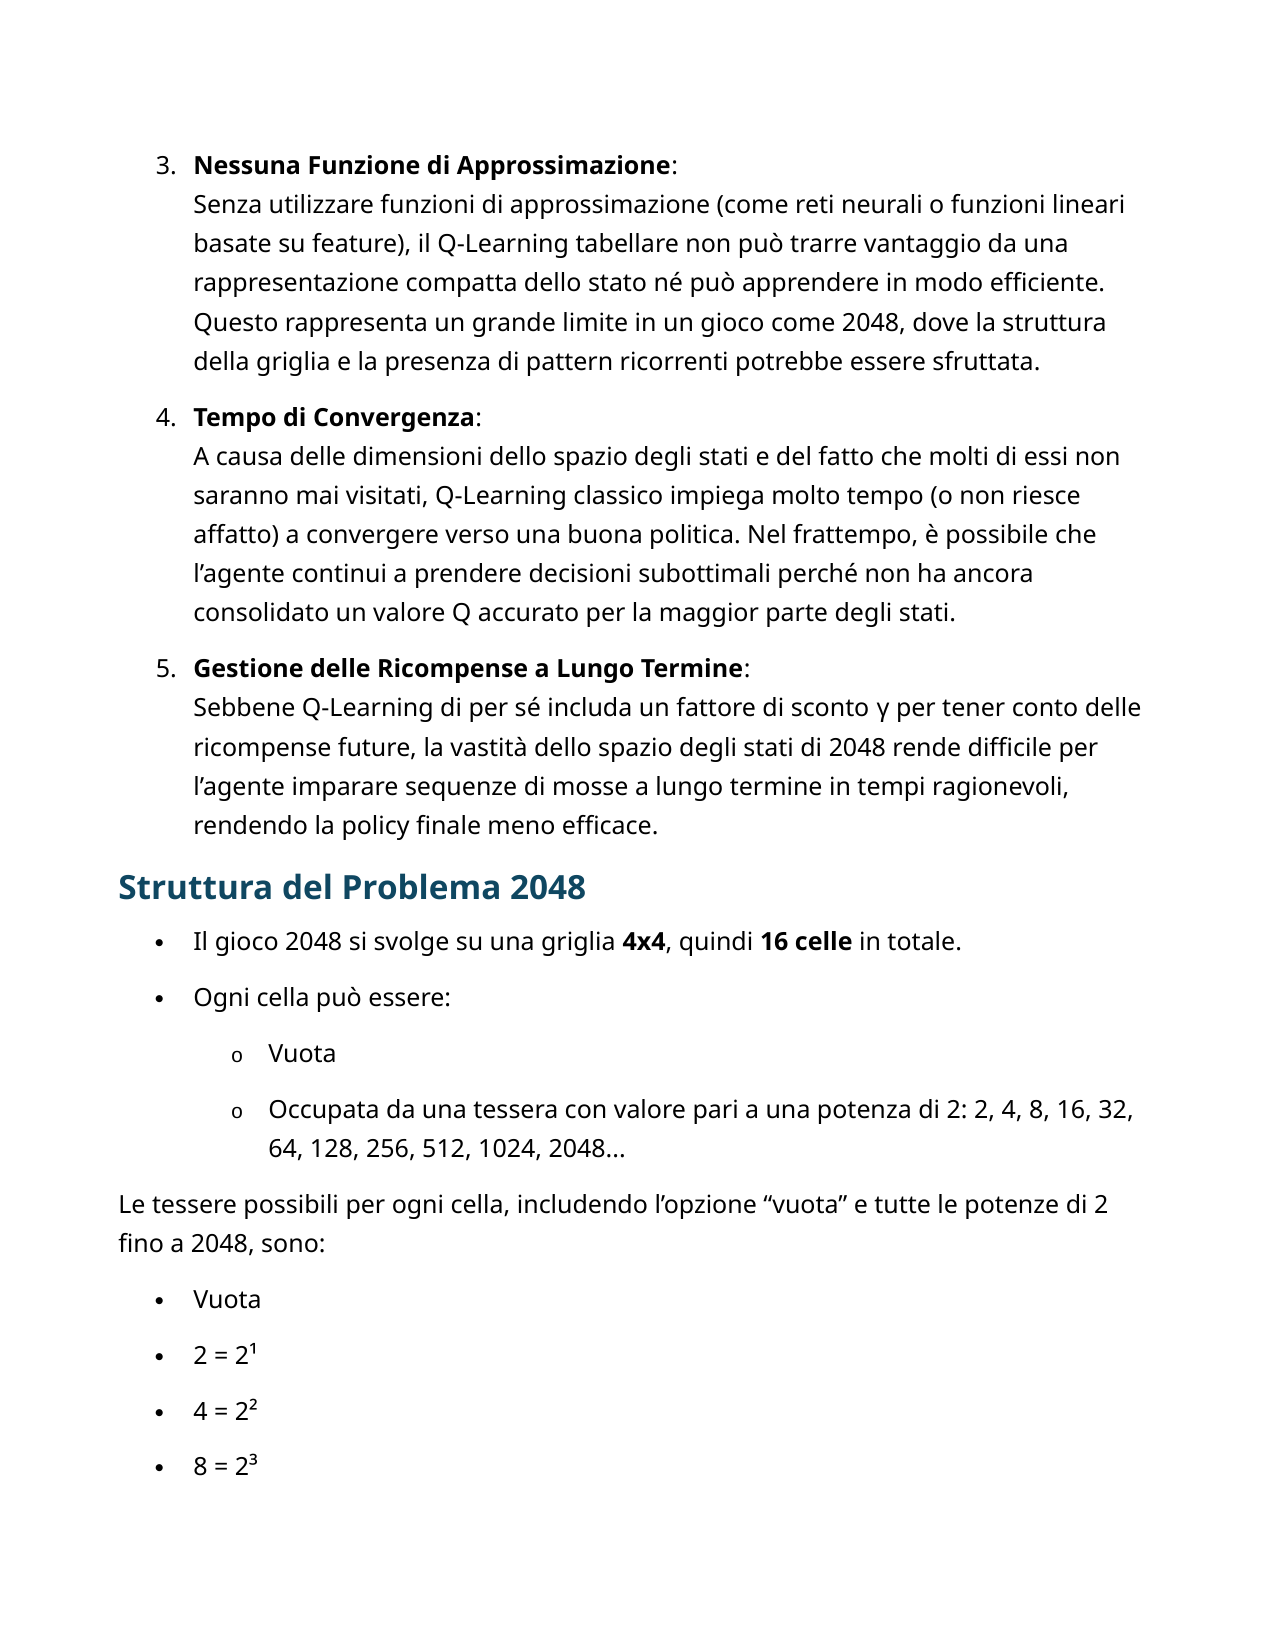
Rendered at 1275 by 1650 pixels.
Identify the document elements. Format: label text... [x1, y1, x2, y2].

list Ogni cella può essere: [156, 980, 1157, 1014]
list 8 = 2³ [156, 1449, 1157, 1483]
list 2 = 2¹ [156, 1337, 1157, 1371]
list Vuota [156, 1281, 1157, 1316]
subtitle Struttura del Problema 2048 [118, 863, 1157, 909]
list Gestione delle Ricompense a Lungo Termine: Sebbene Q-Learning di per sé includa un fattore di sconto γ per tener conto delle ricompense future, la vastità dello spazio degli stati di 2048 rende difficile per l’agente imparare sequenze di mosse a lungo termine in tempi ragionevoli, rendendo la policy finale meno efficace. [156, 651, 1157, 842]
list 4 = 2² [156, 1393, 1157, 1427]
list Occupata da una tessera con valore pari a una potenza di 2: 2, 4, 8, 16, 32, 64, 128, 256, 512, 1024, 2048... [231, 1091, 1157, 1165]
text Le tessere possibili per ogni cella, includendo l’opzione “vuota” e tutte le potenze di 2 fino a 2048, sono: [118, 1186, 1157, 1260]
list Vuota [231, 1036, 1157, 1070]
list Nessuna Funzione di Approssimazione: Senza utilizzare funzioni di approssimazione (come reti neurali o funzioni lineari basate su feature), il Q-Learning tabellare non può trarre vantaggio da una rappresentazione compatta dello stato né può apprendere in modo efficiente. Questo rappresenta un grande limite in un gioco come 2048, dove la struttura della griglia e la presenza di pattern ricorrenti potrebbe essere sfruttata. [156, 148, 1157, 377]
list Tempo di Convergenza: A causa delle dimensioni dello spazio degli stati e del fatto che molti di essi non saranno mai visitati, Q-Learning classico impiega molto tempo (o non riesce affatto) a convergere verso una buona politica. Nel frattempo, è possibile che l’agente continui a prendere decisioni subottimali perché non ha ancora consolidato un valore Q accurato per la maggior parte degli stati. [156, 399, 1157, 629]
list Il gioco 2048 si svolge su una griglia 4x4, quindi 16 celle in totale. [156, 924, 1157, 958]
